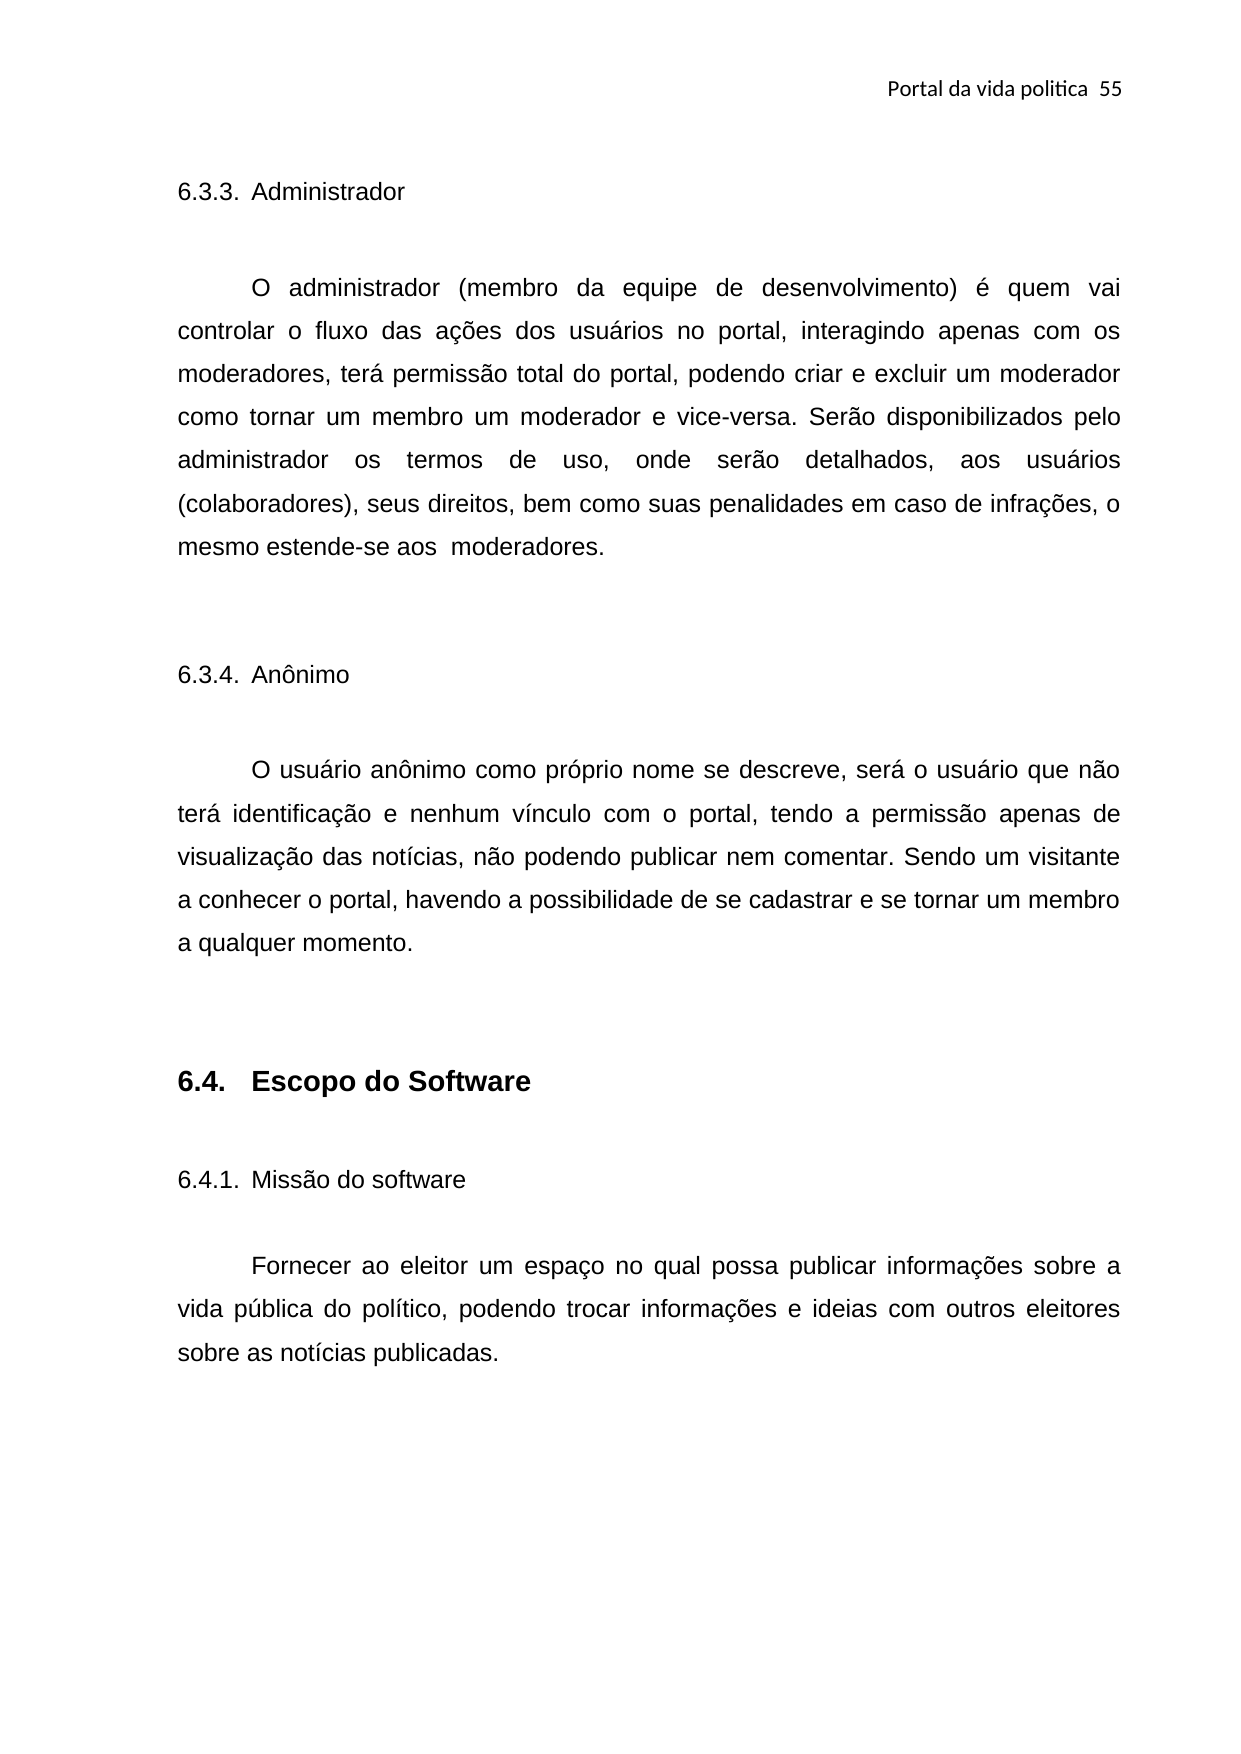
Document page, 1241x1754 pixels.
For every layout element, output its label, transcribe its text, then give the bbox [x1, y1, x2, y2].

text Fornecer ao eleitor um espaço no qual possa publicar informações sobre a vida pública do político, podendo trocar informações e ideias com outros eleitores sobre as notícias publicadas. [177, 1251, 1122, 1366]
subtitle Anônimo [177, 660, 1122, 688]
subtitle Missão do software [177, 1165, 1122, 1194]
text O usuário anônimo como próprio nome se descreve, será o usuário que não terá identificação e nenhum vínculo com o portal, tendo a permissão apenas de visualização das notícias, não podendo publicar nem comentar. Sendo um visitante a conhecer o portal, havendo a possibilidade de se cadastrar e se tornar um membro a qualquer momento. [177, 756, 1122, 957]
subtitle Escopo do Software [177, 1064, 1122, 1097]
subtitle Administrador [177, 177, 1122, 206]
text O administrador (membro da equipe de desenvolvimento) é quem vai controlar o fluxo das ações dos usuários no portal, interagindo apenas com os moderadores, terá permissão total do portal, podendo criar e excluir um moderador como tornar um membro um moderador e vice-versa. Serão disponibilizados pelo administrador os termos de uso, onde serão detalhados, aos usuários (colaboradores), seus direitos, bem como suas penalidades em caso de infrações, o mesmo estende-se aos moderadores. [177, 273, 1122, 561]
